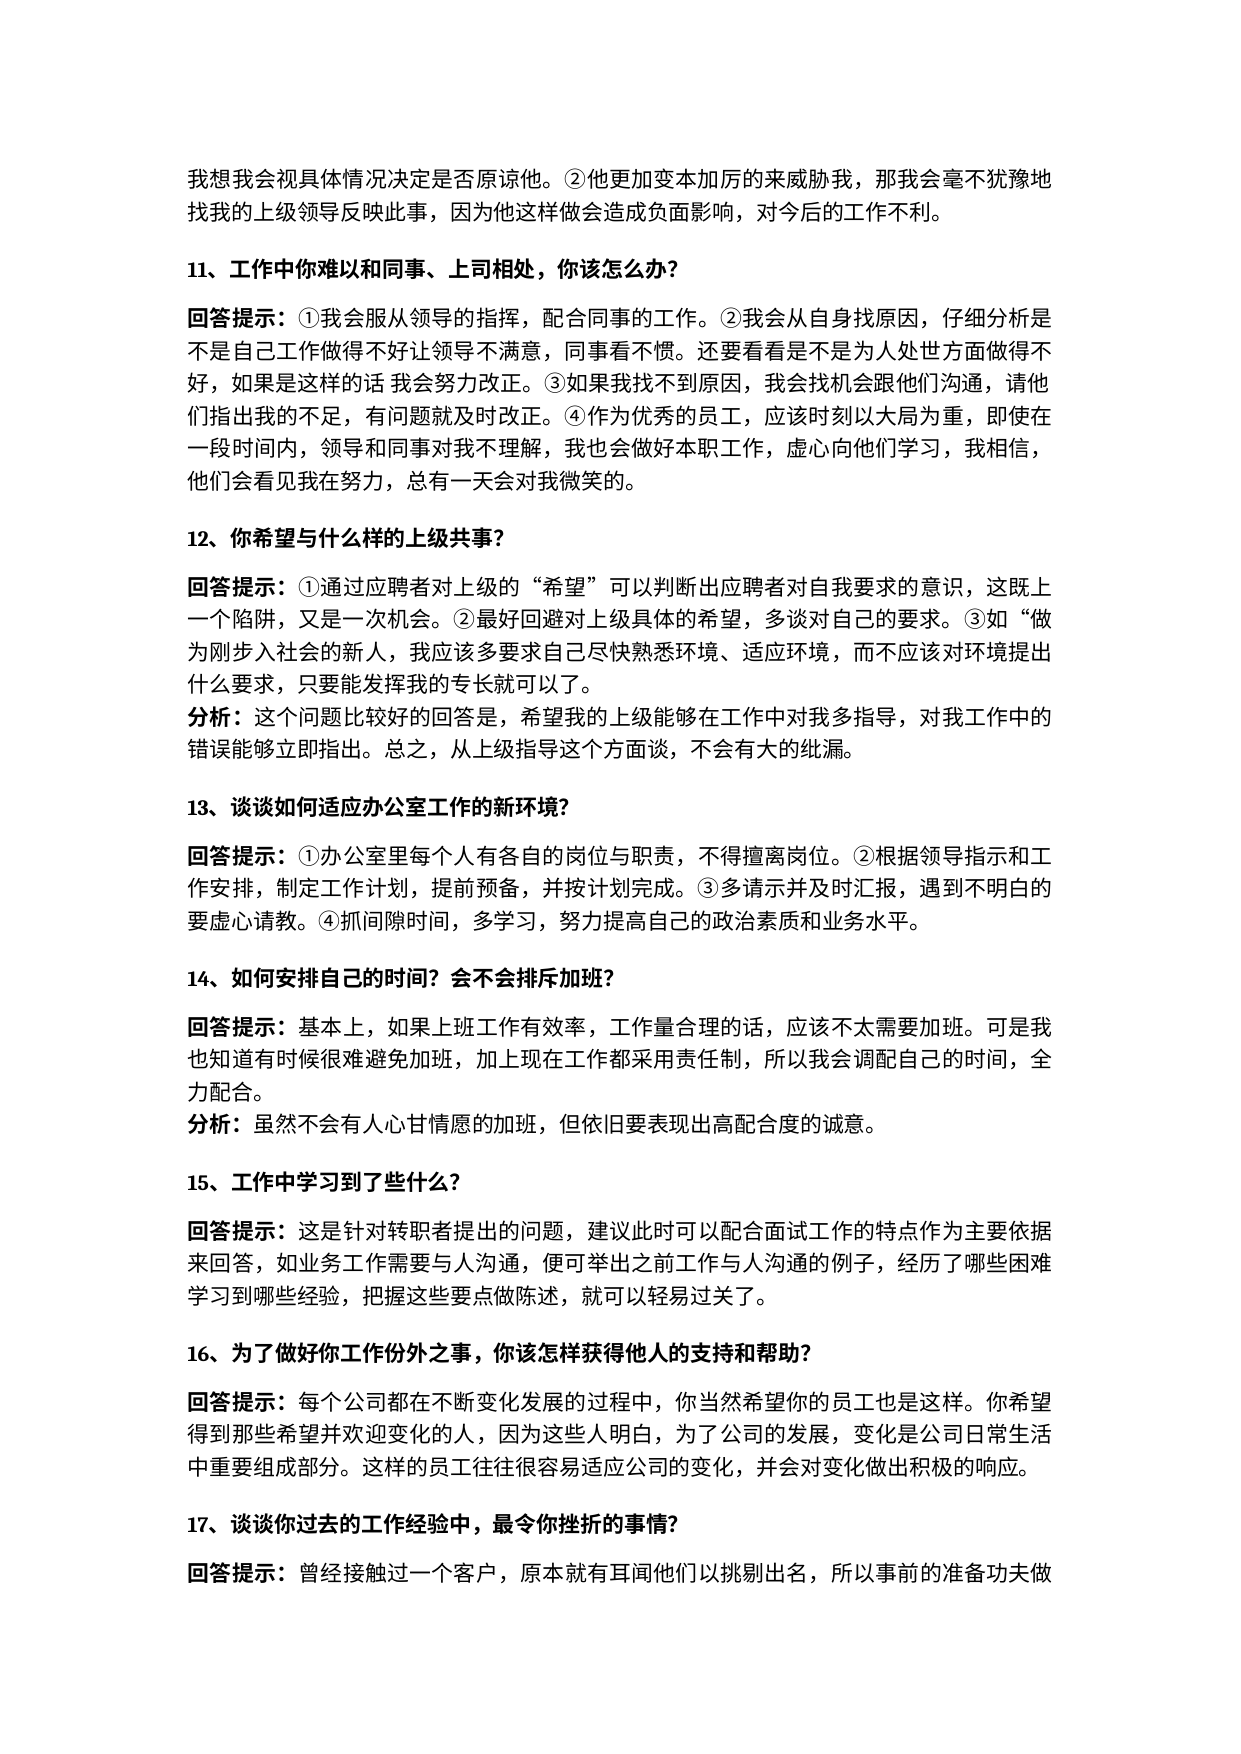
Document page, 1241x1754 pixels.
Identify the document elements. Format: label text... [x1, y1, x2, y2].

title 11、工作中你难以和同事、上司相处，你该怎么办？ [187, 252, 1053, 284]
title 12、你希望与什么样的上级共事？ [187, 521, 1053, 553]
text 分析：这个问题比较好的回答是，希望我的上级能够在工作中对我多指导，对我工作中的错误能够立即指出。总之，从上级指导这个方面谈，不会有大的纰漏。 [187, 699, 1053, 764]
title 14、如何安排自己的时间？会不会排斥加班？ [187, 961, 1053, 993]
title 16、为了做好你工作份外之事，你该怎样获得他人的支持和帮助？ [187, 1336, 1053, 1368]
text 分析：虽然不会有人心甘情愿的加班，但依旧要表现出高配合度的诚意。 [187, 1107, 1053, 1139]
title 15、工作中学习到了些什么？ [187, 1164, 1053, 1197]
text 回答提示：①我会服从领导的指挥，配合同事的工作。②我会从自身找原因，仔细分析是不是自己工作做得不好让领导不满意，同事看不惯。还要看看是不是为人处世方面做得不好，如果是这样的话 我会努力改正。③如果我找不到原因，我会找机会跟他们沟通，请他们指出我的不足，有问题就及时改正。④作为优秀的员工，应该时刻以大局为重，即使在一段时间内，领导和同事对我不理解，我也会做好本职工作，虚心向他们学习，我相信，他们会看见我在努力，总有一天会对我微笑的。 [187, 301, 1053, 496]
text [187, 162, 1053, 227]
text 回答提示：每个公司都在不断变化发展的过程中，你当然希望你的员工也是这样。你希望得到那些希望并欢迎变化的人，因为这些人明白，为了公司的发展，变化是公司日常生活中重要组成部分。这样的员工往往很容易适应公司的变化，并会对变化做出积极的响应。 [187, 1384, 1053, 1482]
text 回答提示：①通过应聘者对上级的“希望”可以判断出应聘者对自我要求的意识，这既上一个陷阱，又是一次机会。②最好回避对上级具体的希望，多谈对自己的要求。③如“做为刚步入社会的新人，我应该多要求自己尽快熟悉环境、适应环境，而不应该对环境提出什么要求，只要能发挥我的专长就可以了。 [187, 569, 1053, 699]
text 回答提示：基本上，如果上班工作有效率，工作量合理的话，应该不太需要加班。可是我也知道有时候很难避免加班，加上现在工作都采用责任制，所以我会调配自己的时间，全力配合。 [187, 1009, 1053, 1107]
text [187, 1556, 1053, 1588]
text 回答提示：这是针对转职者提出的问题，建议此时可以配合面试工作的特点作为主要依据来回答，如业务工作需要与人沟通，便可举出之前工作与人沟通的例子，经历了哪些困难，学习到哪些经验，把握这些要点做陈述，就可以轻易过关了。 [187, 1213, 1053, 1311]
title 13、谈谈如何适应办公室工作的新环境？ [187, 789, 1053, 822]
text 回答提示：①办公室里每个人有各自的岗位与职责，不得擅离岗位。②根据领导指示和工作安排，制定工作计划，提前预备，并按计划完成。③多请示并及时汇报，遇到不明白的要虚心请教。④抓间隙时间，多学习，努力提高自己的政治素质和业务水平。 [187, 838, 1053, 936]
title 17、谈谈你过去的工作经验中，最令你挫折的事情？ [187, 1507, 1053, 1539]
